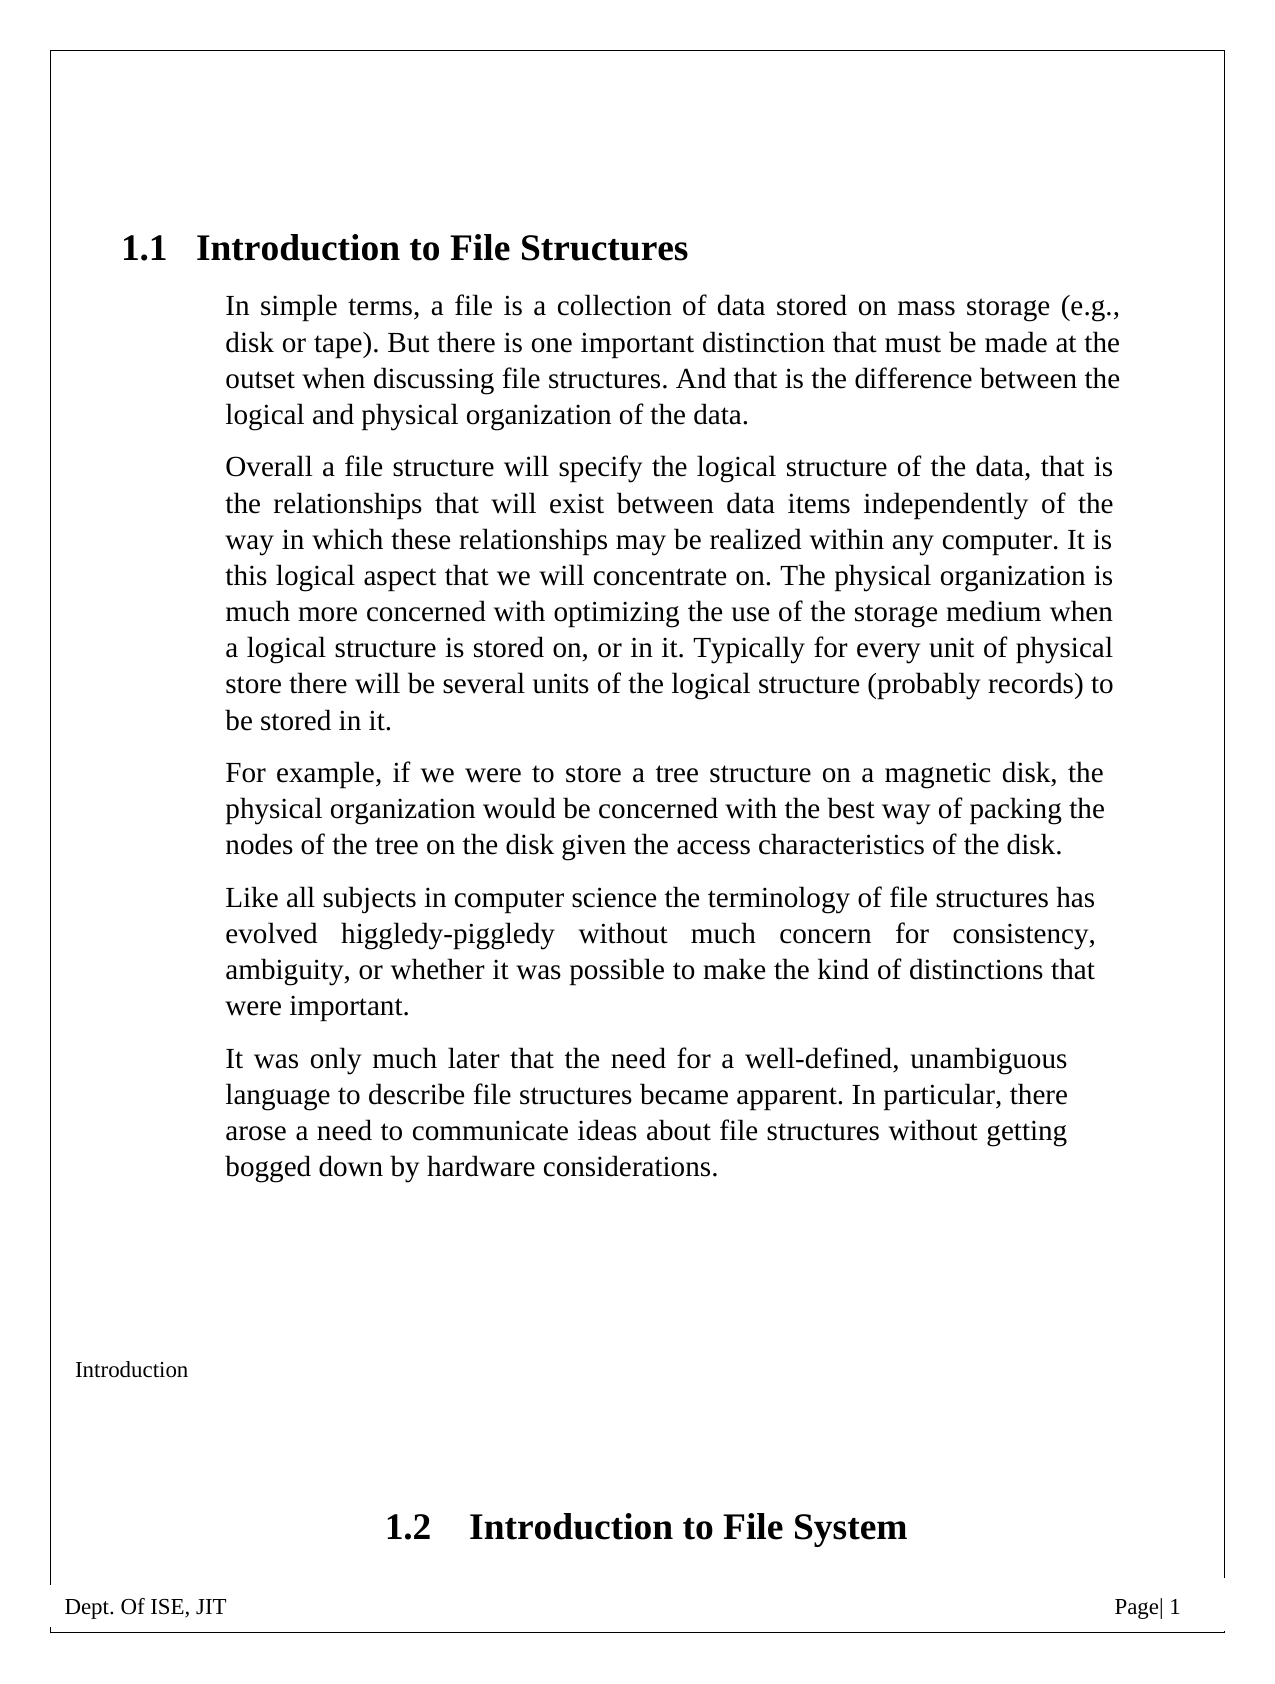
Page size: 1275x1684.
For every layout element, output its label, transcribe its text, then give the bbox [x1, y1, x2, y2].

text Like all subjects in computer science the terminology of file structures has evolved higgledy-piggledy without much concern for consistency, ambiguity, or whether it was possible to make the kind of distinctions that were important. [225, 880, 1096, 1022]
subtitle Introduction to File System [150, 1505, 1142, 1548]
list Introduction to File Structures [121, 225, 1142, 268]
text For example, if we were to store a tree structure on a magnetic disk, the physical organization would be concerned with the best way of packing the nodes of the tree on the disk given the access characteristics of the disk. [225, 755, 1106, 861]
text It was only much later that the need for a well-defined, unambiguous language to describe file structures became apparent. In particular, there arose a need to communicate ideas about file structures without getting bogged down by hardware considerations. [225, 1041, 1069, 1183]
text In simple terms, a file is a collection of data stored on mass storage (e.g., disk or tape). But there is one important distinction that must be made at the outset when discussing file structures. And that is the difference between the logical and physical organization of the data. [225, 288, 1121, 431]
text Overall a file structure will specify the logical structure of the data, that is the relationships that will exist between data items independently of the way in which these relationships may be realized within any computer. It is this logical aspect that we will concentrate on. The physical organization is much more concerned with optimizing the use of the storage medium when a logical structure is stored on, or in it. Typically for every unit of physical store there will be several units of the logical structure (probably records) to be stored in it. [225, 449, 1114, 736]
